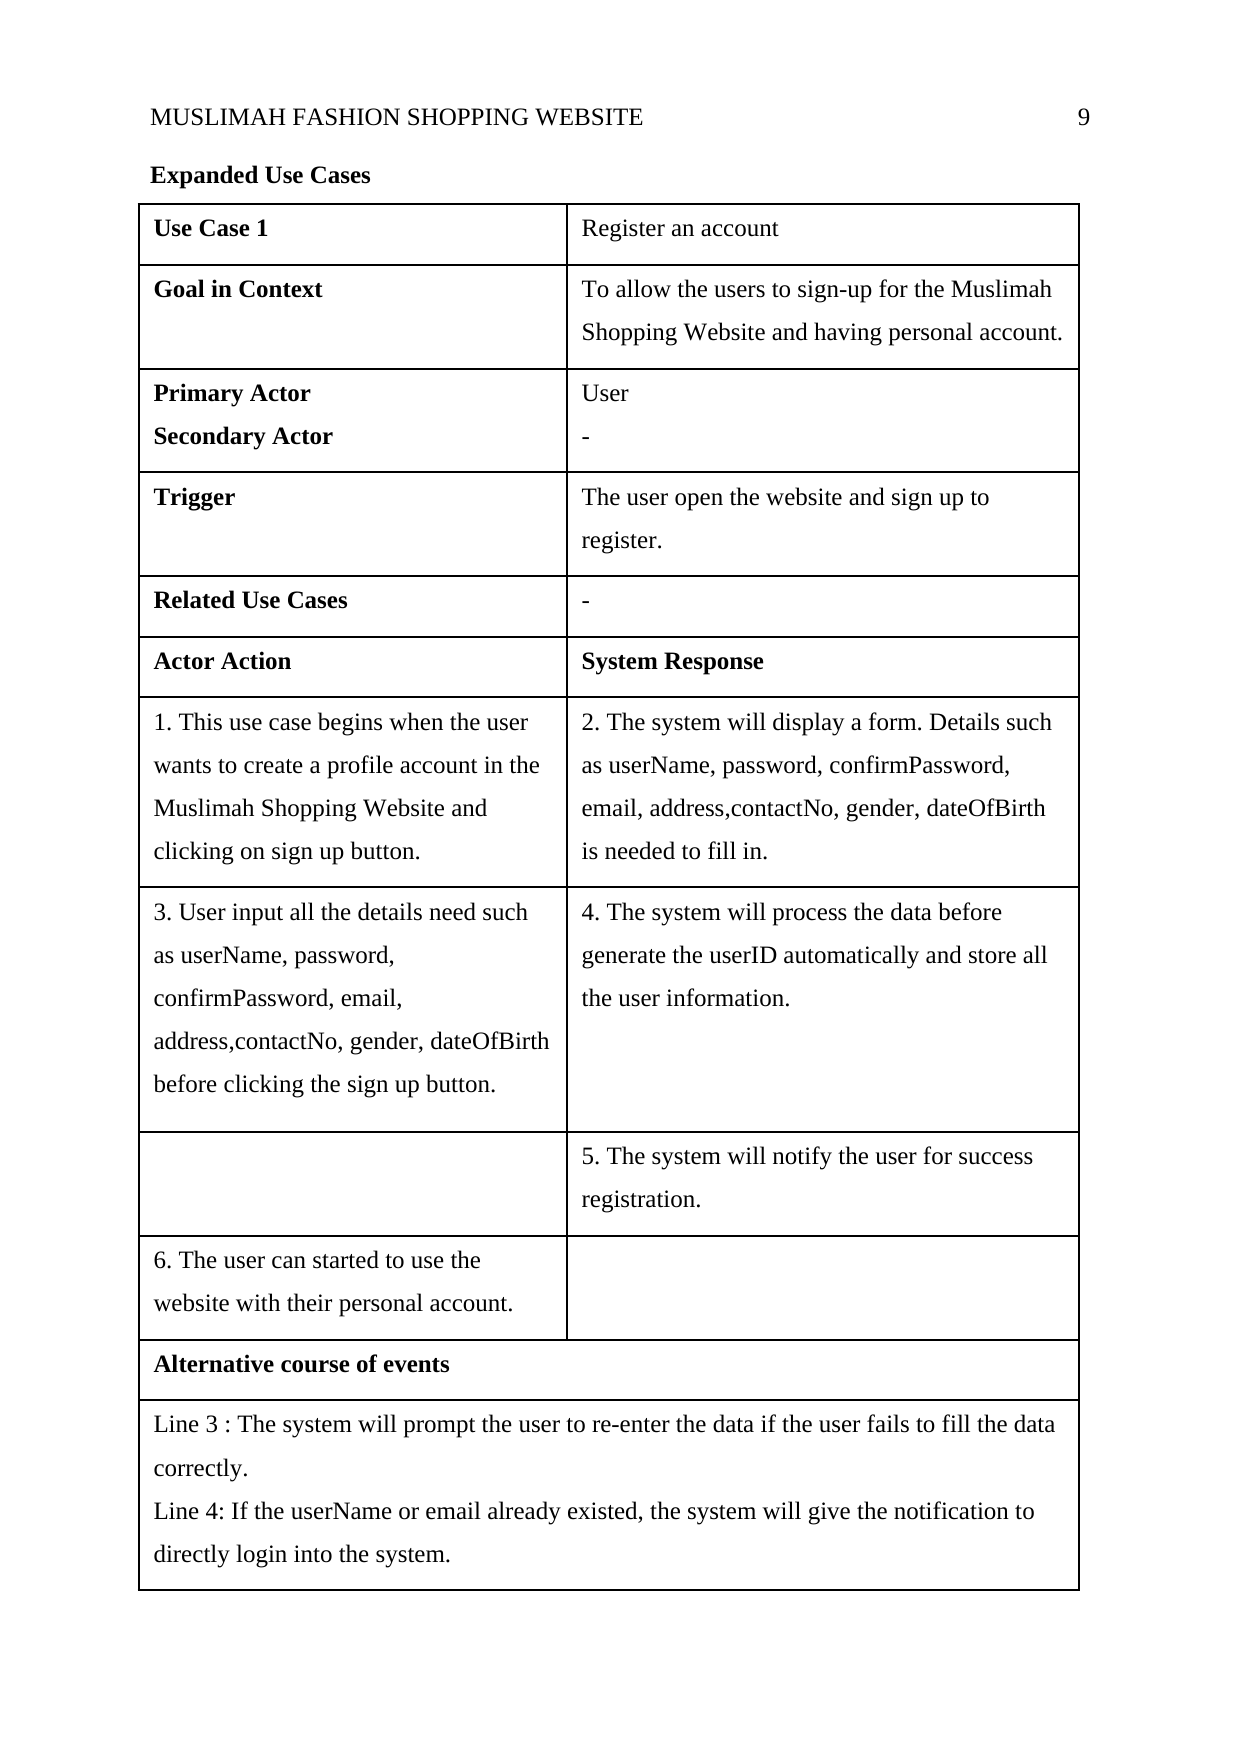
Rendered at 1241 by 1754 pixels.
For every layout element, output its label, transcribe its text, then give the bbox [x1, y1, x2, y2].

table_cell Alternative course of events [140, 1341, 1078, 1399]
table_cell Line 3 : The system will prompt the user to re-enter the data if the user fails to fill the data correctly. Line 4: If the userName or email already existed, the system will give the notification to directly login into the system. [140, 1401, 1078, 1589]
table_cell The user open the website and sign up to register. [568, 473, 1078, 575]
table_cell System Response [568, 638, 1078, 696]
table_cell Primary Actor Secondary Actor [140, 370, 566, 471]
table_header Use Case 1 [140, 205, 566, 264]
table_cell 5. The system will notify the user for success registration. [568, 1133, 1078, 1235]
table_cell Actor Action [140, 638, 566, 696]
table_cell Related Use Cases [140, 577, 566, 636]
table_header Register an account [568, 205, 1078, 264]
table_cell User - [568, 370, 1078, 471]
table_cell [568, 1237, 1078, 1338]
table_cell - [568, 577, 1078, 636]
table_cell [140, 1133, 566, 1235]
table_cell 2. The system will display a form. Details such as userName, password, confirmPassword, email, address,contactNo, gender, dateOfBirth is needed to fill in. [568, 698, 1078, 886]
table_cell Trigger [140, 473, 566, 575]
table_cell Goal in Context [140, 266, 566, 367]
text Expanded Use Cases [150, 160, 1090, 189]
table_cell 3. User input all the details need such as userName, password, confirmPassword, email, address,contactNo, gender, dateOfBirth before clicking the sign up button. [140, 888, 566, 1131]
table_cell 6. The user can started to use the website with their personal account. [140, 1237, 566, 1338]
table_cell 4. The system will process the data before generate the userID automatically and store all the user information. [568, 888, 1078, 1131]
table_cell To allow the users to sign-up for the Muslimah Shopping Website and having personal account. [568, 266, 1078, 367]
table_cell 1. This use case begins when the user wants to create a profile account in the Muslimah Shopping Website and clicking on sign up button. [140, 698, 566, 886]
